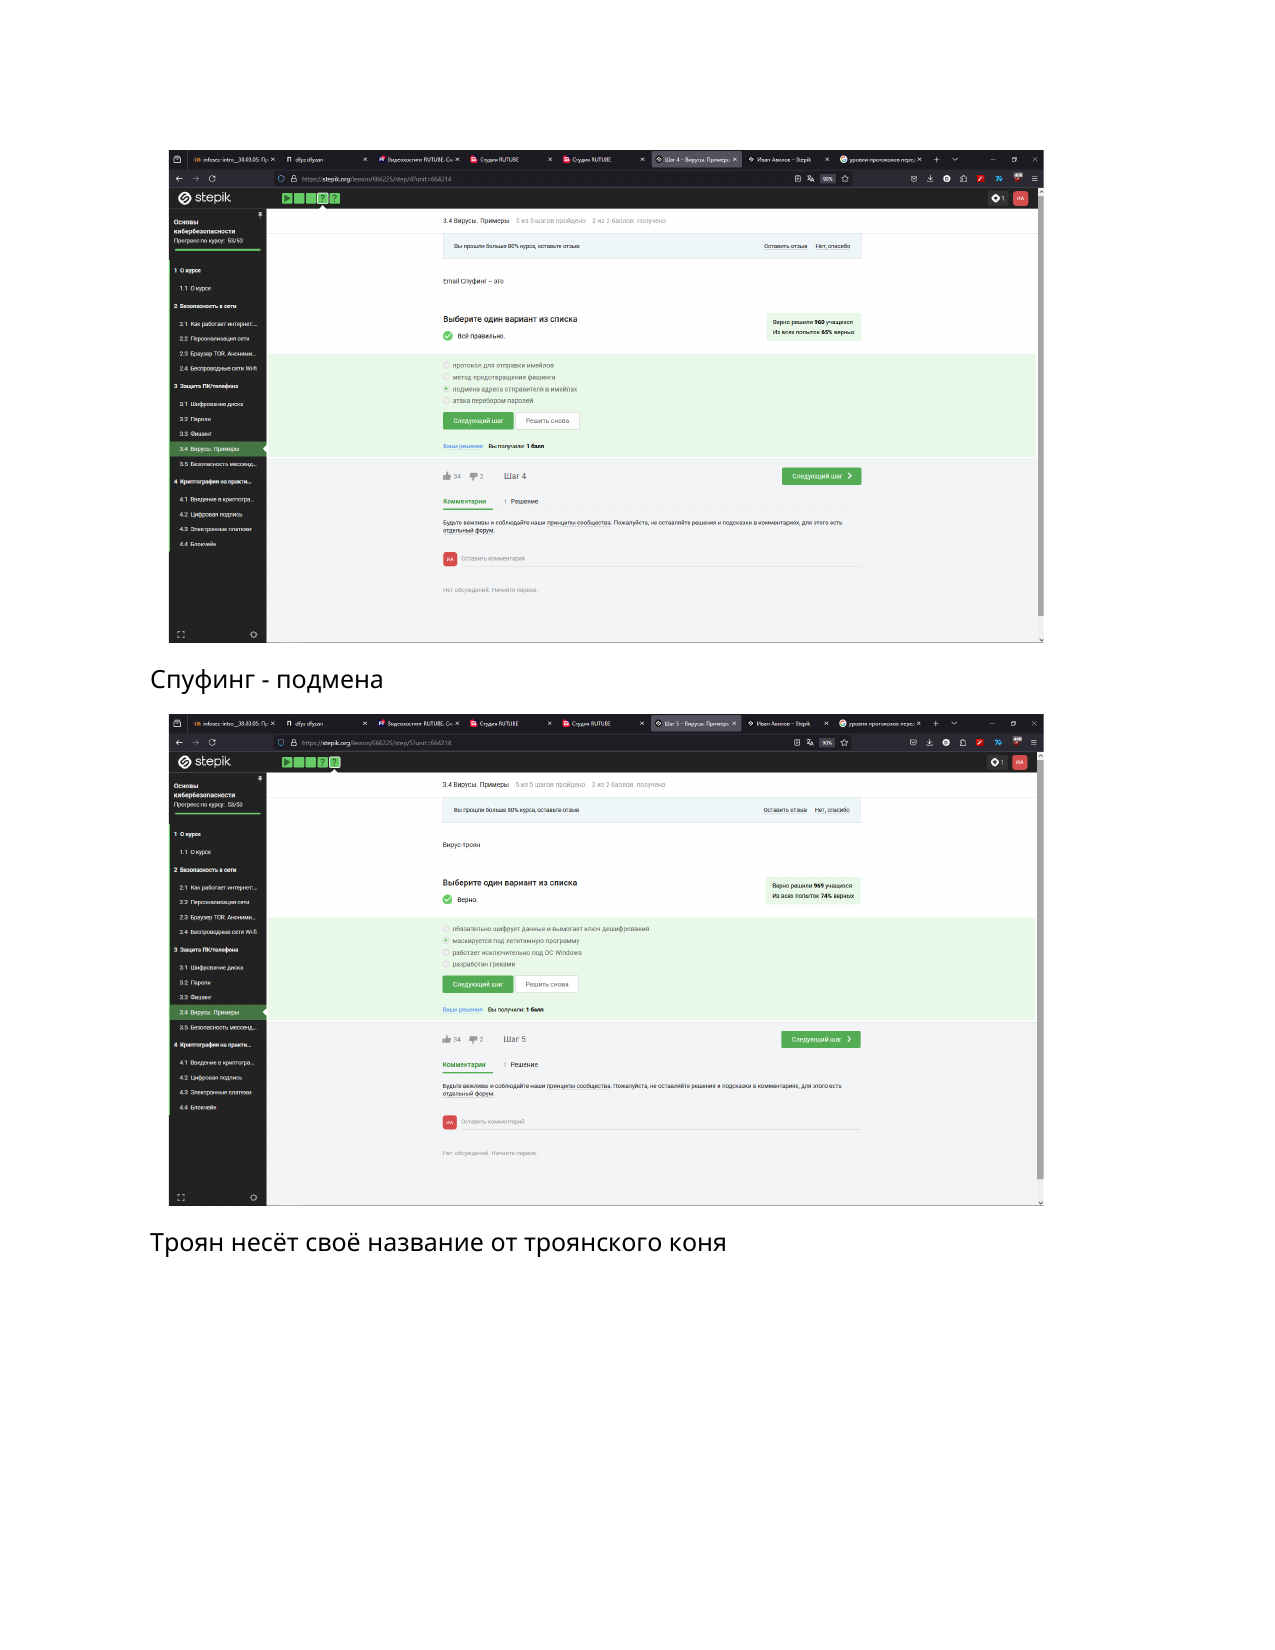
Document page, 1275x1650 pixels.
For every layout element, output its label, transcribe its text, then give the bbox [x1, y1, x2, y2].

text Троян несёт своё название от троянского коня [150, 1225, 1125, 1259]
picture [168, 150, 1044, 643]
picture [168, 714, 1044, 1206]
text Спуфинг - подмена [150, 661, 1125, 695]
